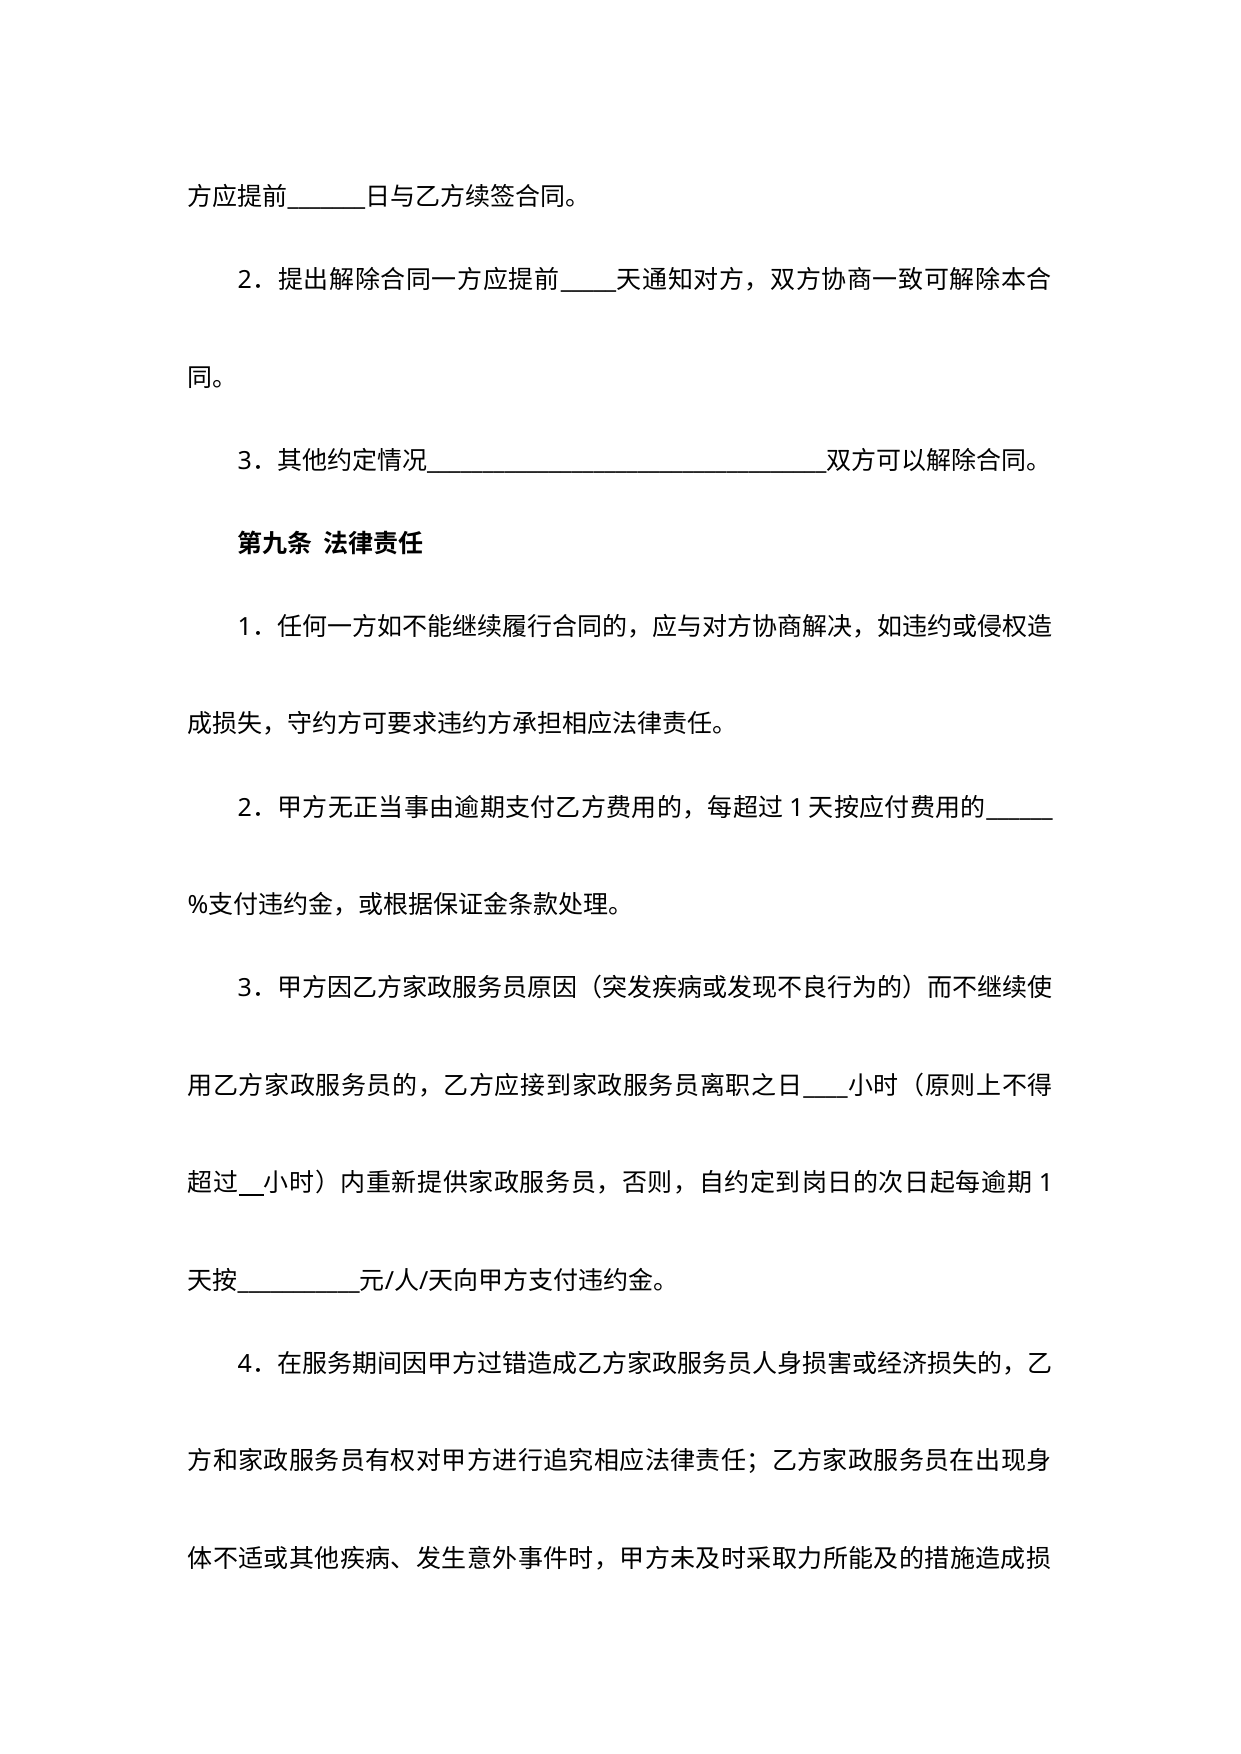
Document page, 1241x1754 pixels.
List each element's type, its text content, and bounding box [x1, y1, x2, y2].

text 2．甲方无正当事由逾期支付乙方费用的，每超过1天按应付费用的______%支付违约金，或根据保证金条款处理。 [187, 773, 1053, 935]
text 第九条 法律责任 [187, 509, 1053, 574]
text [187, 162, 1053, 227]
text 3．其他约定情况____________________________________双方可以解除合同。 [187, 426, 1053, 491]
text 3．甲方因乙方家政服务员原因（突发疾病或发现不良行为的）而不继续使用乙方家政服务员的，乙方应接到家政服务员离职之日____小时（原则上不得超过 小时）内重新提供家政服务员，否则，自约定到岗日的次日起每逾期1天按___________元/人/天向甲方支付违约金。 [187, 953, 1053, 1311]
text 2．提出解除合同一方应提前_____天通知对方，双方协商一致可解除本合同。 [187, 245, 1053, 408]
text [187, 1329, 1053, 1589]
text 1．任何一方如不能继续履行合同的，应与对方协商解决，如违约或侵权造成损失，守约方可要求违约方承担相应法律责任。 [187, 592, 1053, 754]
